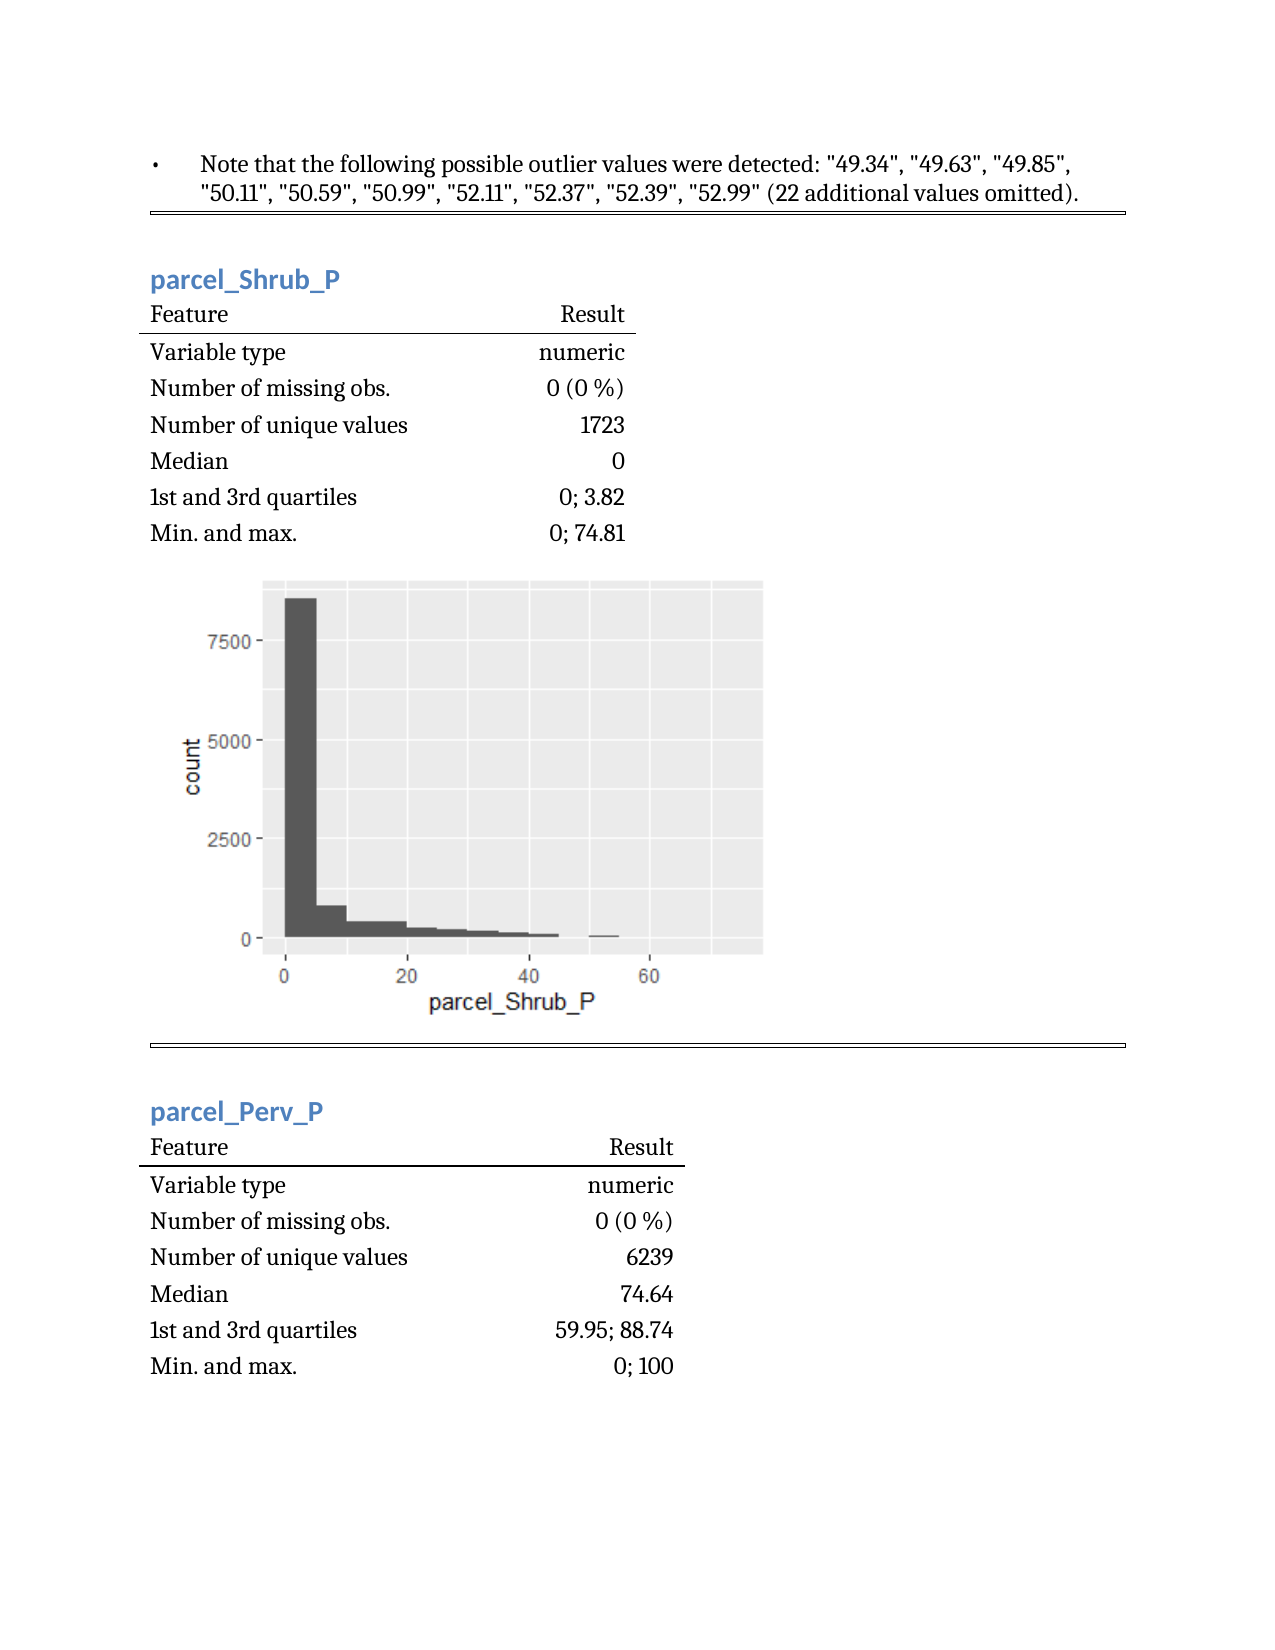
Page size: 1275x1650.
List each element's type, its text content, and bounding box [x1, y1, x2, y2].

subtitle parcel_Perv_P [150, 1093, 1125, 1129]
table_cell 1st and 3rd quartiles [139, 479, 488, 516]
table_cell Min. and max. [139, 516, 488, 552]
table_cell Median [139, 443, 488, 479]
table_cell 0; 74.81 [488, 516, 636, 552]
table_cell Number of unique values [139, 407, 488, 443]
table_cell 59.95; 88.74 [485, 1312, 685, 1348]
picture [168, 570, 776, 1026]
table_cell Min. and max. [139, 1348, 485, 1384]
table_cell Number of missing obs. [139, 371, 488, 407]
table_cell Number of missing obs. [139, 1203, 485, 1239]
table_cell 0 (0 %) [488, 371, 636, 407]
table_header Result [485, 1129, 685, 1165]
table_cell Number of unique values [139, 1240, 485, 1276]
list Note that the following possible outlier values were detected: "49.34", "49.63", "49.85", "50.11", "50.59", "50.99", "52.11", "52.37", "52.39", "52.99" (22 additional values omitted). [150, 150, 1125, 207]
table_header Feature [139, 1129, 485, 1165]
table_cell 74.64 [485, 1276, 685, 1312]
table_cell 0; 100 [485, 1348, 685, 1384]
table_cell numeric [485, 1167, 685, 1203]
table_cell 1723 [488, 407, 636, 443]
table_cell 0 (0 %) [485, 1203, 685, 1239]
table_cell numeric [488, 334, 636, 371]
table_header Feature [139, 296, 488, 333]
subtitle parcel_Shrub_P [150, 261, 1125, 296]
table_cell Variable type [139, 1167, 485, 1203]
table_cell 6239 [485, 1240, 685, 1276]
table_cell 1st and 3rd quartiles [139, 1312, 485, 1348]
table_header Result [488, 296, 636, 333]
table_cell Variable type [139, 334, 488, 371]
table_cell 0 [488, 443, 636, 479]
table_cell 0; 3.82 [488, 479, 636, 516]
table_cell Median [139, 1276, 485, 1312]
